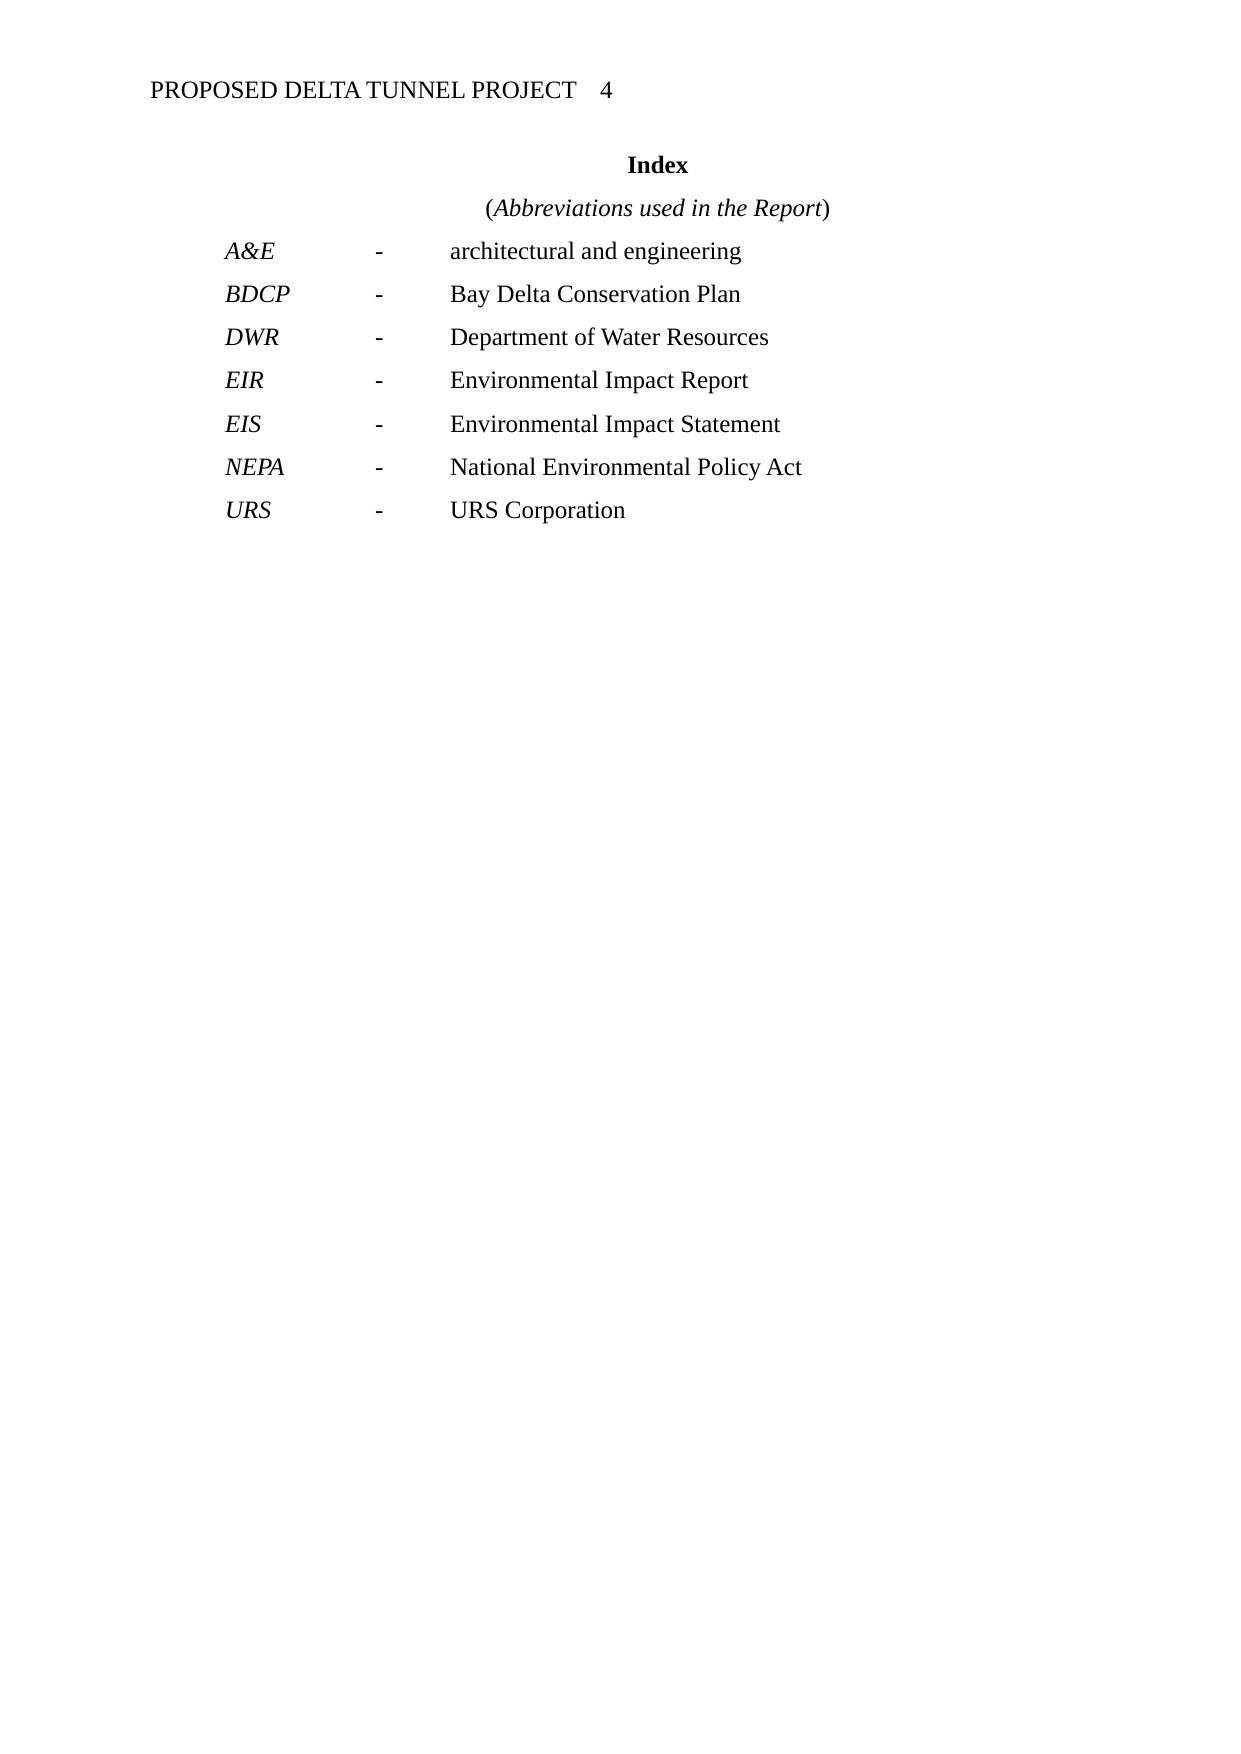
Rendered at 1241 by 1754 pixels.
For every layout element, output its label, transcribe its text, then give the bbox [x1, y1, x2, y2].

text NEPA - National Environmental Policy Act [150, 452, 1090, 481]
text (Abbreviations used in the Report) [150, 193, 1090, 222]
text EIR - Environmental Impact Report [150, 366, 1090, 394]
text DWR - Department of Water Resources [150, 322, 1090, 351]
text EIS - Environmental Impact Statement [150, 409, 1090, 437]
text URS - URS Corporation [150, 495, 1090, 524]
text A&E - architectural and engineering [150, 236, 1090, 265]
text BDCP - Bay Delta Conservation Plan [150, 279, 1090, 308]
